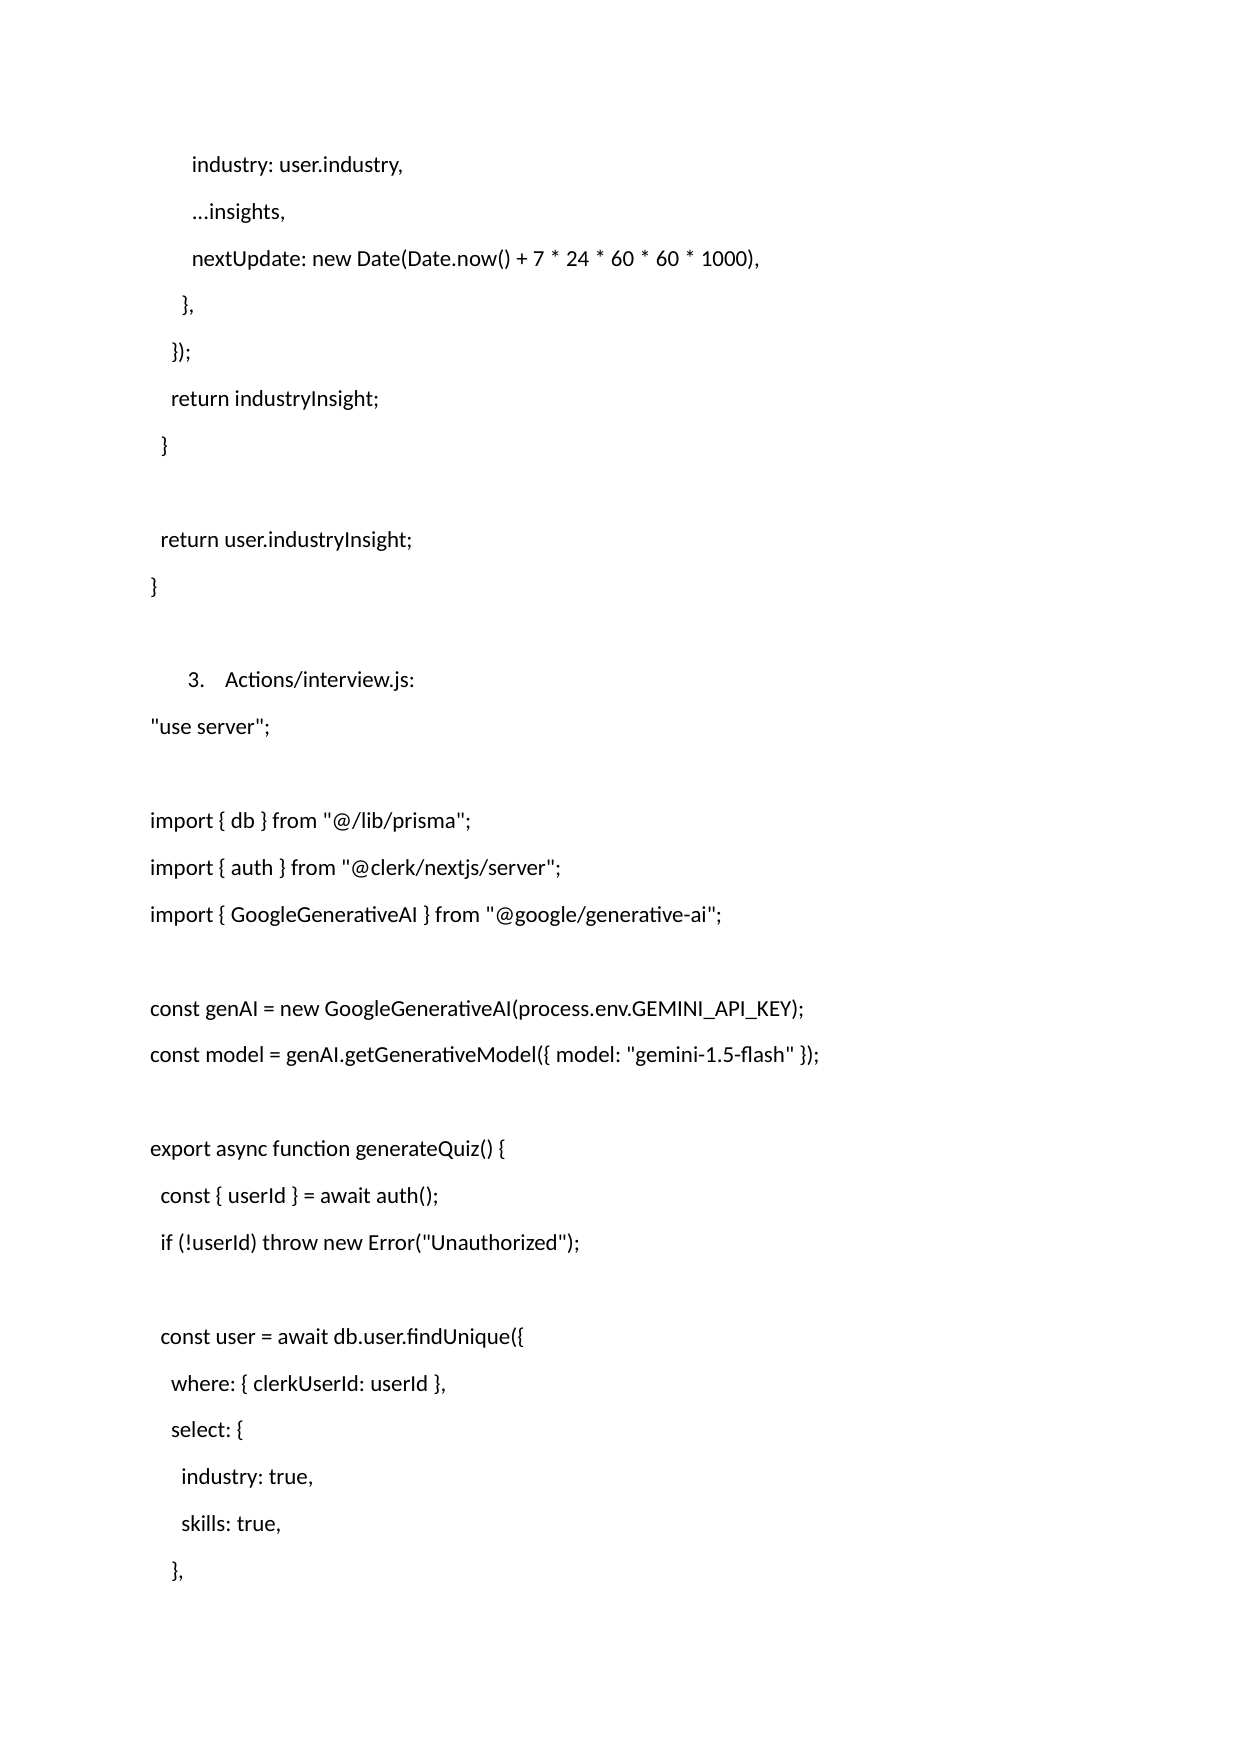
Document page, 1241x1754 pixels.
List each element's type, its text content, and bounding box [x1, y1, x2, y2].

text "use server"; [150, 712, 1090, 741]
text import { GoogleGenerativeAI } from "@google/generative-ai"; [150, 900, 1090, 928]
text skills: true, [150, 1509, 1090, 1537]
text select: { [150, 1416, 1090, 1444]
text const genAI = new GoogleGenerativeAI(process.env.GEMINI_API_KEY); [150, 994, 1090, 1022]
text const model = genAI.getGenerativeModel({ model: "gemini-1.5-flash" }); [150, 1041, 1090, 1069]
text if (!userId) throw new Error("Unauthorized"); [150, 1228, 1090, 1256]
text } [150, 572, 1090, 600]
text import { auth } from "@clerk/nextjs/server"; [150, 853, 1090, 881]
text industry: true, [150, 1462, 1090, 1491]
text industry: user.industry, [150, 150, 1090, 178]
text ...insights, [150, 197, 1090, 225]
text return industryInsight; [150, 384, 1090, 412]
text where: { clerkUserId: userId }, [150, 1369, 1090, 1397]
text } [150, 431, 1090, 459]
text export async function generateQuiz() { [150, 1134, 1090, 1162]
text return user.industryInsight; [150, 525, 1090, 553]
text }, [150, 291, 1090, 319]
text }, [150, 1556, 1090, 1584]
text }); [150, 337, 1090, 366]
text const user = await db.user.findUnique({ [150, 1322, 1090, 1350]
text import { db } from "@/lib/prisma"; [150, 806, 1090, 834]
list Actions/interview.js: [187, 666, 1090, 694]
text nextUpdate: new Date(Date.now() + 7 * 24 * 60 * 60 * 1000), [150, 244, 1090, 272]
text const { userId } = await auth(); [150, 1181, 1090, 1209]
